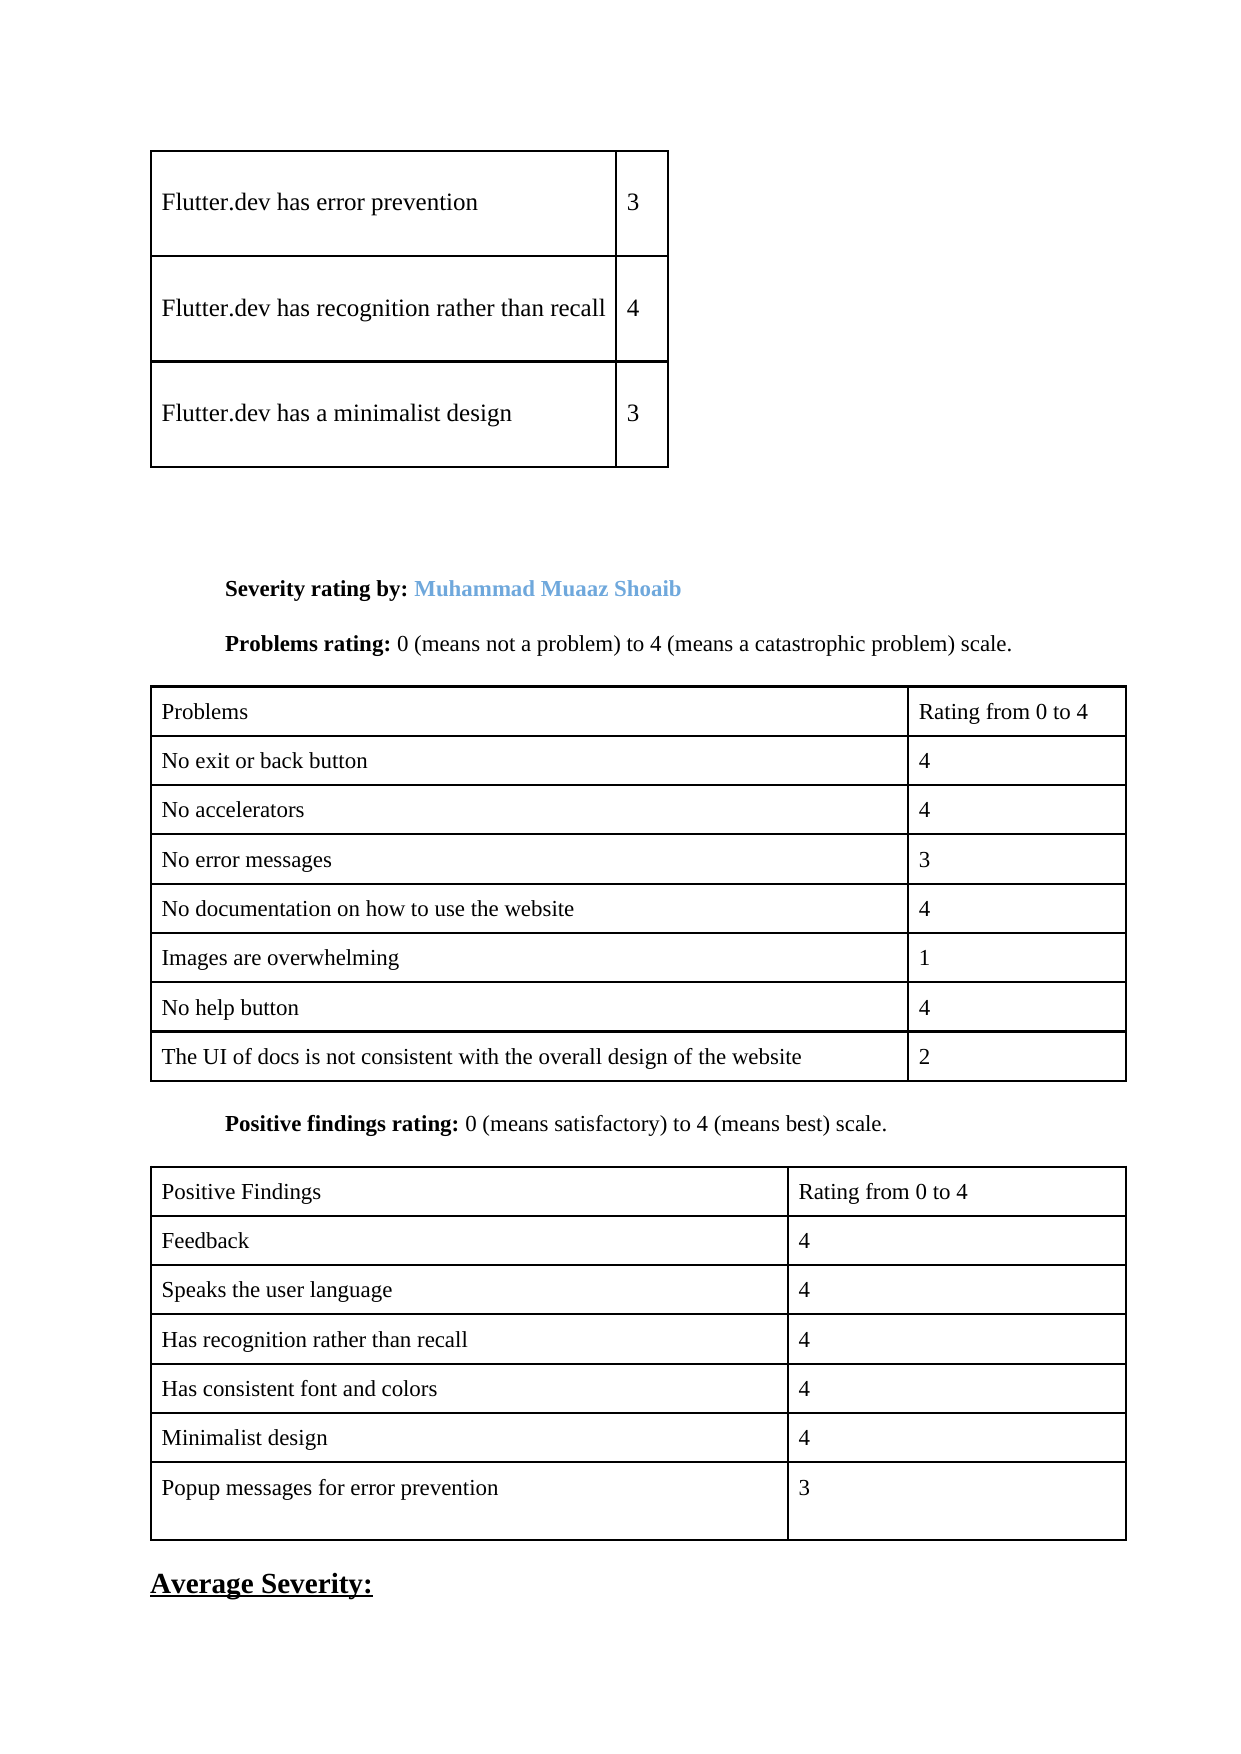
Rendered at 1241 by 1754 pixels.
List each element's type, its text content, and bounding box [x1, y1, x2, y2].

table_cell 4 [909, 786, 1125, 833]
table_cell No exit or back button [152, 737, 907, 784]
table_cell Has consistent font and colors [152, 1365, 787, 1412]
table_cell Flutter.dev has error prevention [152, 152, 615, 255]
table_cell 1 [909, 934, 1125, 981]
table_cell Speaks the user language [152, 1266, 787, 1313]
table_cell Popup messages for error prevention [152, 1463, 787, 1539]
table_cell Flutter.dev has a minimalist design [152, 363, 615, 466]
table_header Rating from 0 to 4 [789, 1168, 1125, 1215]
table_cell No accelerators [152, 786, 907, 833]
table_cell 4 [789, 1217, 1125, 1264]
table_cell No documentation on how to use the website [152, 885, 907, 932]
table_cell Images are overwhelming [152, 934, 907, 981]
text Severity rating by: Muhammad Muaaz Shoaib [225, 575, 1090, 602]
table_cell Minimalist design [152, 1414, 787, 1461]
table_cell No error messages [152, 835, 907, 882]
table_cell 3 [617, 152, 667, 255]
table_header Problems [152, 688, 907, 735]
table_cell 3 [789, 1463, 1125, 1539]
table_cell 4 [909, 885, 1125, 932]
table_cell 3 [909, 835, 1125, 882]
table_cell The UI of docs is not consistent with the overall design of the website [152, 1033, 907, 1079]
table_cell 3 [617, 363, 667, 466]
table_cell 4 [789, 1365, 1125, 1412]
table_cell 4 [617, 257, 667, 360]
text Positive findings rating: 0 (means satisfactory) to 4 (means best) scale. [225, 1110, 1090, 1137]
text Average Severity: [150, 1566, 1090, 1600]
table_cell 4 [909, 737, 1125, 784]
table_cell Feedback [152, 1217, 787, 1264]
table_cell 4 [909, 983, 1125, 1030]
table_cell 4 [789, 1266, 1125, 1313]
table_cell 4 [789, 1414, 1125, 1461]
table_cell Has recognition rather than recall [152, 1315, 787, 1363]
table_cell 2 [909, 1033, 1125, 1079]
text Problems rating: 0 (means not a problem) to 4 (means a catastrophic problem) scale. [225, 630, 1090, 657]
table_header Positive Findings [152, 1168, 787, 1215]
table_cell 4 [789, 1315, 1125, 1363]
table_cell Flutter.dev has recognition rather than recall [152, 257, 615, 360]
table_cell No help button [152, 983, 907, 1030]
table_header Rating from 0 to 4 [909, 688, 1125, 735]
